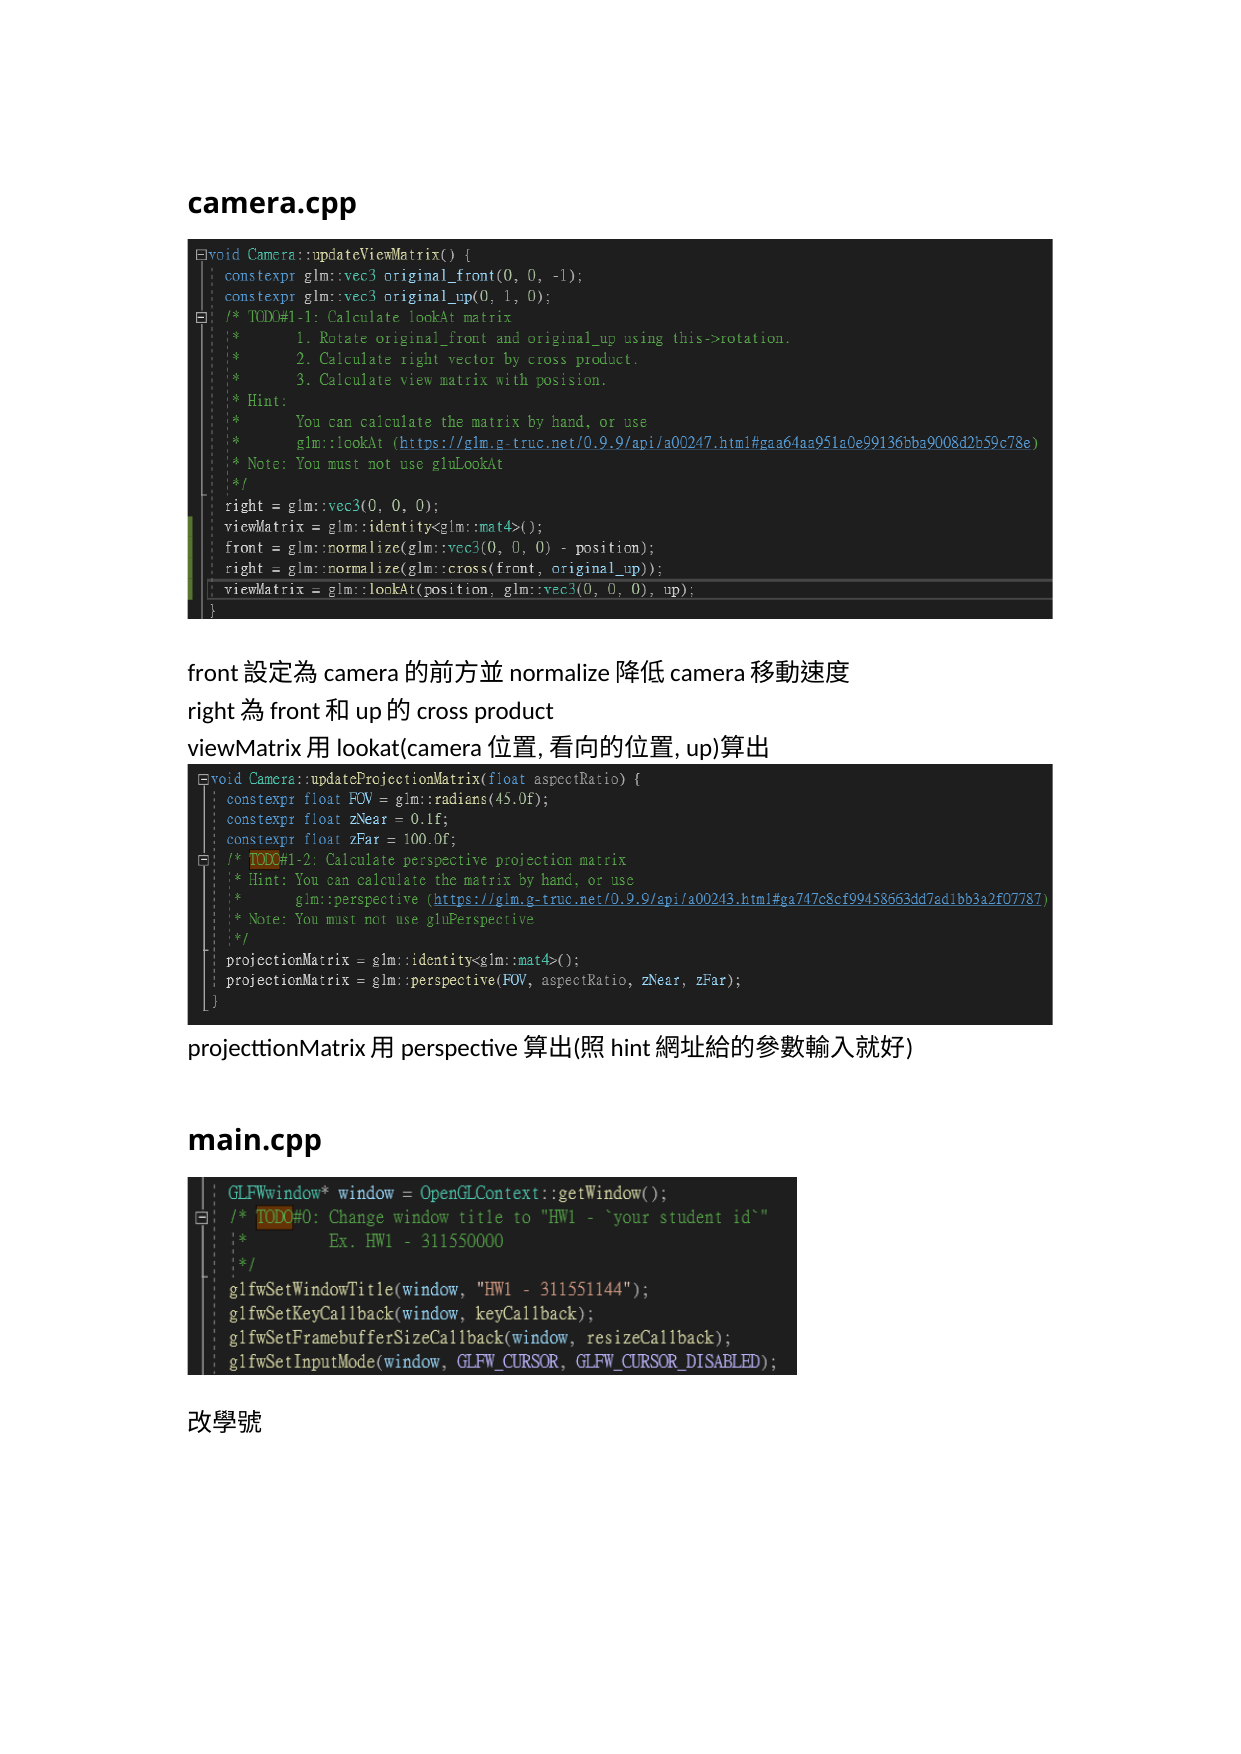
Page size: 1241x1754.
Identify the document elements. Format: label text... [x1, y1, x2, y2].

text viewMatrix用lookat(camera位置, 看向的位置, up)算出 [187, 727, 1053, 764]
text right為front和up的cross product [187, 689, 1053, 727]
text projecttionMatrix用perspective算出(照hint網址給的參數輸入就好) [187, 1027, 1053, 1064]
picture [187, 1177, 797, 1375]
text main.cpp [187, 1102, 1053, 1177]
picture [187, 239, 1053, 619]
text camera.cpp [187, 164, 1053, 239]
text front設定為camera的前方並normalize降低camera移動速度 [187, 652, 1053, 689]
picture [187, 764, 1053, 1025]
text 改學號 [187, 1402, 1053, 1439]
